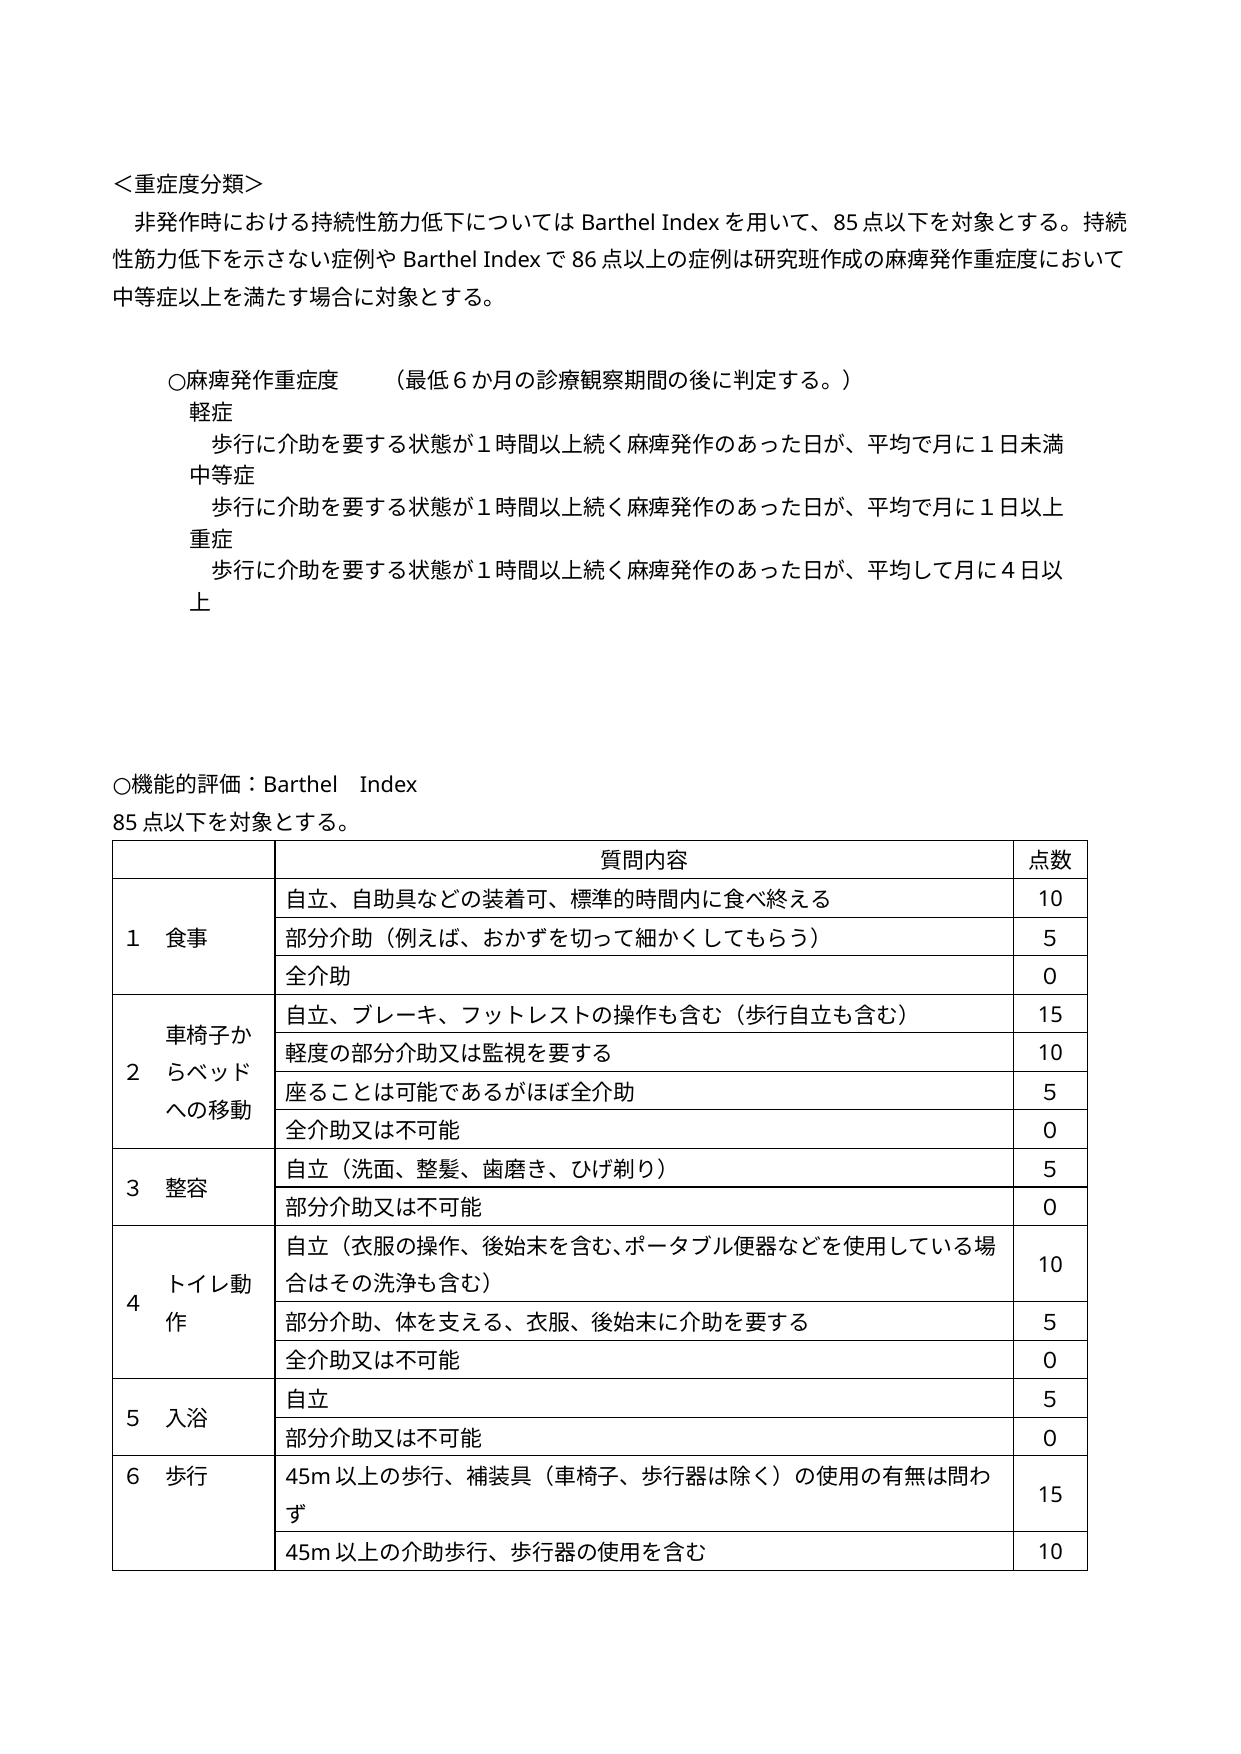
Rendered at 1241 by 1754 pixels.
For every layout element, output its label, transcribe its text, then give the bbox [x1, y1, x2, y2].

table_cell 15 [1014, 995, 1087, 1032]
table_cell トイレ動作 [155, 1226, 274, 1378]
table_cell 自立 [276, 1379, 1013, 1417]
table_cell 10 [1014, 879, 1087, 917]
table_cell ５ [1014, 1302, 1087, 1339]
table_cell １ [113, 879, 154, 994]
table_header 質問内容 [276, 841, 1013, 878]
table_cell 45m以上の介助歩行、歩行器の使用を含む [276, 1532, 1013, 1570]
table_cell 歩行 [155, 1456, 274, 1570]
table_cell 全介助又は不可能 [276, 1110, 1013, 1148]
table_cell ３ [113, 1149, 154, 1225]
table_cell 15 [1014, 1456, 1087, 1531]
table_cell 座ることは可能であるがほぼ全介助 [276, 1072, 1013, 1109]
text ○機能的評価：Barthel Index [112, 764, 1128, 802]
table_cell 45m以上の歩行、補装具（車椅子、歩行器は除く）の使用の有無は問わず [276, 1456, 1013, 1531]
table_cell ０ [1014, 1188, 1087, 1225]
table_cell ０ [1014, 1418, 1087, 1455]
table_cell 整容 [155, 1149, 274, 1225]
table_cell ５ [113, 1379, 154, 1455]
table_cell 自立（衣服の操作、後始末を含む､ポータブル便器などを使用している場合はその洗浄も含む） [276, 1226, 1013, 1301]
table_cell 車椅子からベッドへの移動 [155, 995, 274, 1148]
table_cell 軽度の部分介助又は監視を要する [276, 1033, 1013, 1071]
table_cell 全介助 [276, 956, 1013, 994]
table_cell 自立（洗面、整髪、歯磨き、ひげ剃り） [276, 1149, 1013, 1186]
table_cell 自立、ブレーキ、フットレストの操作も含む（歩行自立も含む） [276, 995, 1013, 1032]
table_cell ０ [1014, 956, 1087, 994]
table_cell ０ [1014, 1341, 1087, 1378]
table_cell 部分介助（例えば、おかずを切って細かくしてもらう） [276, 918, 1013, 955]
table_header [113, 841, 274, 878]
table_cell ２ [113, 995, 154, 1148]
table_header 点数 [1014, 841, 1087, 878]
table_cell 食事 [155, 879, 274, 994]
table_cell 10 [1014, 1033, 1087, 1071]
text ＜重症度分類＞ [112, 164, 1128, 202]
table_cell 部分介助、体を支える、衣服、後始末に介助を要する [276, 1302, 1013, 1339]
table_cell ５ [1014, 1149, 1087, 1186]
table_cell 入浴 [155, 1379, 274, 1455]
table_cell ６ [113, 1456, 154, 1570]
table_cell ５ [1014, 918, 1087, 955]
table_cell 10 [1014, 1226, 1087, 1301]
table_cell ５ [1014, 1379, 1087, 1417]
text 85点以下を対象とする。 [112, 802, 1128, 839]
table_cell ４ [113, 1226, 154, 1378]
table_cell 10 [1014, 1532, 1087, 1570]
table_cell ５ [1014, 1072, 1087, 1109]
table_cell 全介助又は不可能 [276, 1341, 1013, 1378]
table_cell 部分介助又は不可能 [276, 1188, 1013, 1225]
text 非発作時における持続性筋力低下についてはBarthel Indexを用いて、85点以下を対象とする。持続性筋力低下を示さない症例やBarthel Indexで86点以上の症例は研究班作成の麻痺発作重症度において中等症以上を満たす場合に対象とする。 [112, 202, 1128, 314]
table_cell 自立、自助具などの装着可、標準的時間内に食べ終える [276, 879, 1013, 917]
table_cell ０ [1014, 1110, 1087, 1148]
table_cell 部分介助又は不可能 [276, 1418, 1013, 1455]
